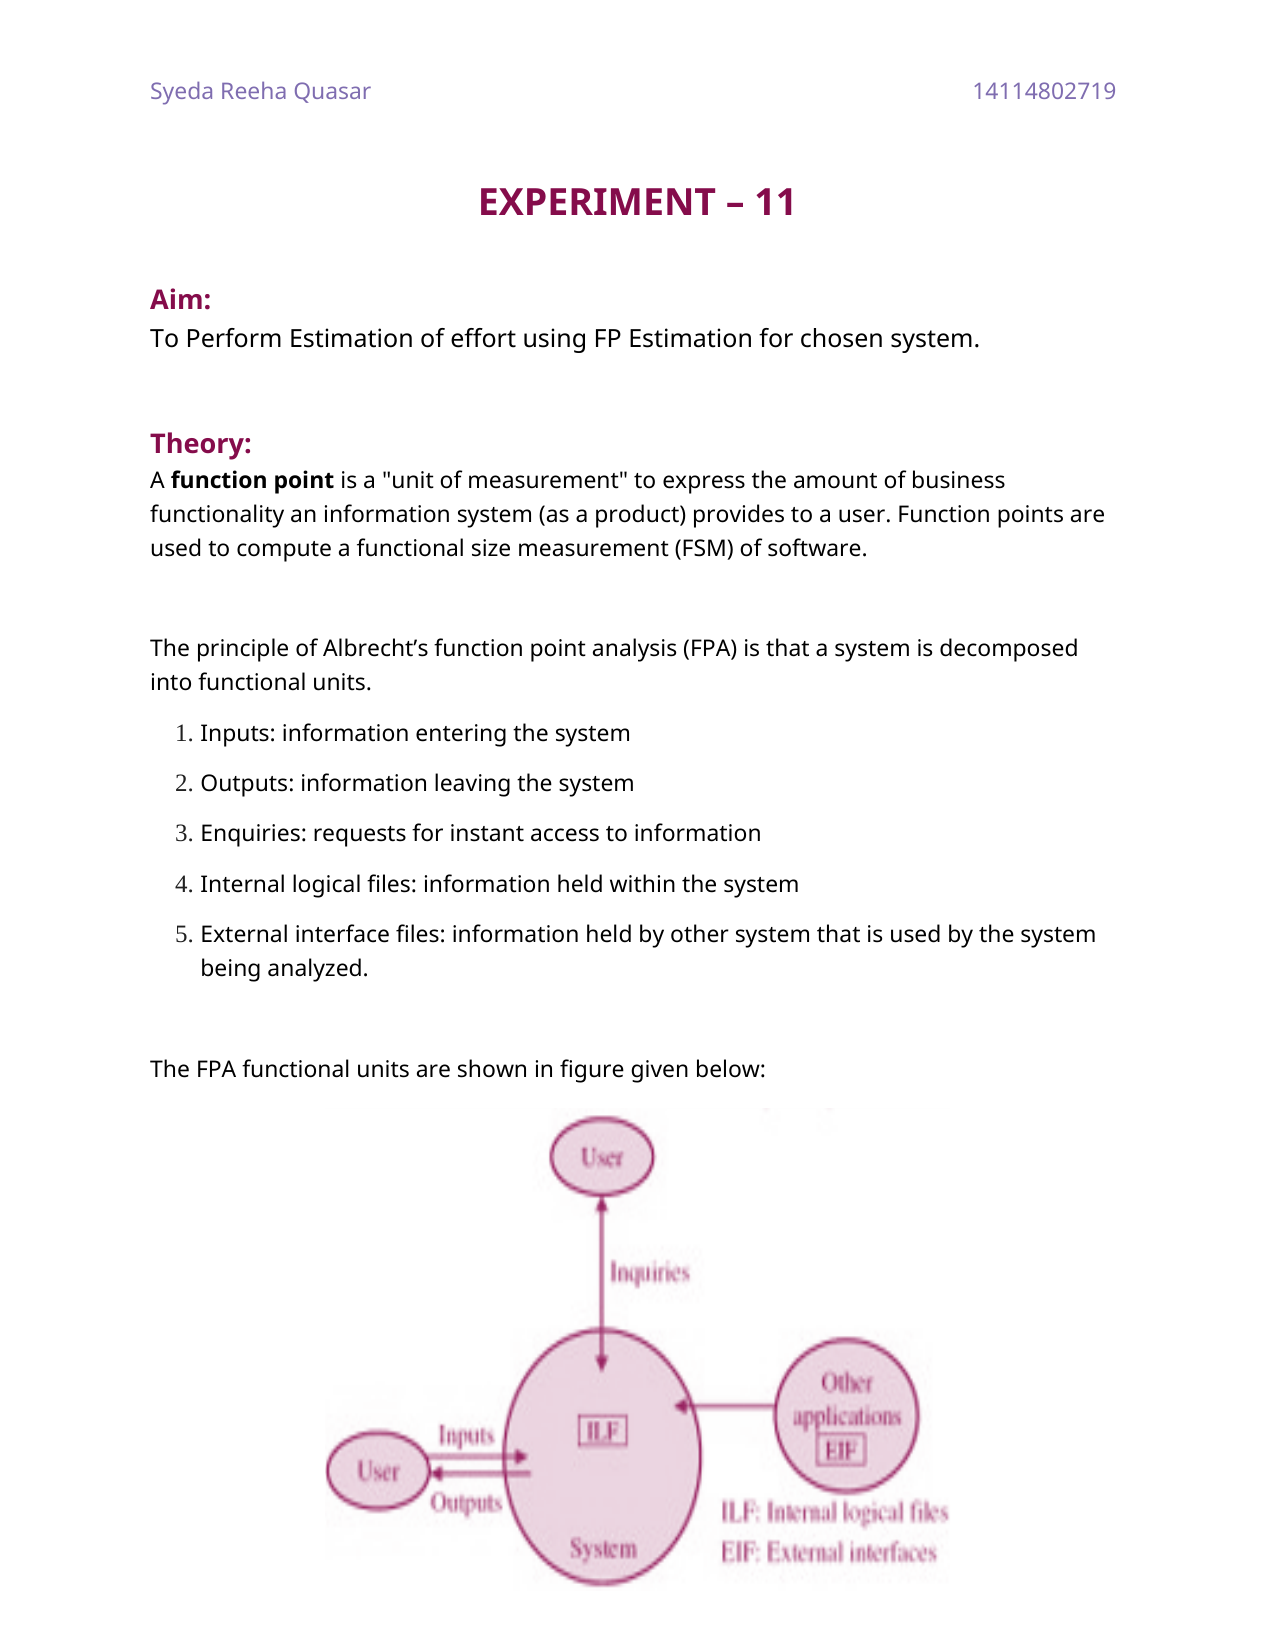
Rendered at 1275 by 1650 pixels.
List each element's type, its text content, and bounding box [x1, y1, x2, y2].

list External interface files: information held by other system that is used by the system being analyzed. [175, 918, 1125, 983]
text A function point is a "unit of measurement" to express the amount of business functionality an information system (as a product) provides to a user. Function points are used to compute a functional size measurement (FSM) of software. [150, 464, 1125, 563]
list Outputs: information leaving the system [175, 767, 1125, 798]
list Internal logical files: information held within the system [175, 868, 1125, 899]
text The FPA functional units are shown in figure given below: [150, 1053, 1125, 1084]
subtitle Theory: [150, 424, 1125, 461]
list Inputs: information entering the system [175, 716, 1125, 748]
list Enquiries: requests for instant access to information [175, 817, 1125, 848]
subtitle EXPERIMENT – 11 [150, 175, 1125, 226]
subtitle Aim: [150, 281, 1125, 317]
text The principle of Albrecht’s function point analysis (FPA) is that a system is decomposed into functional units. [150, 632, 1125, 697]
text To Perform Estimation of effort using FP Estimation for chosen system. [150, 320, 1125, 354]
